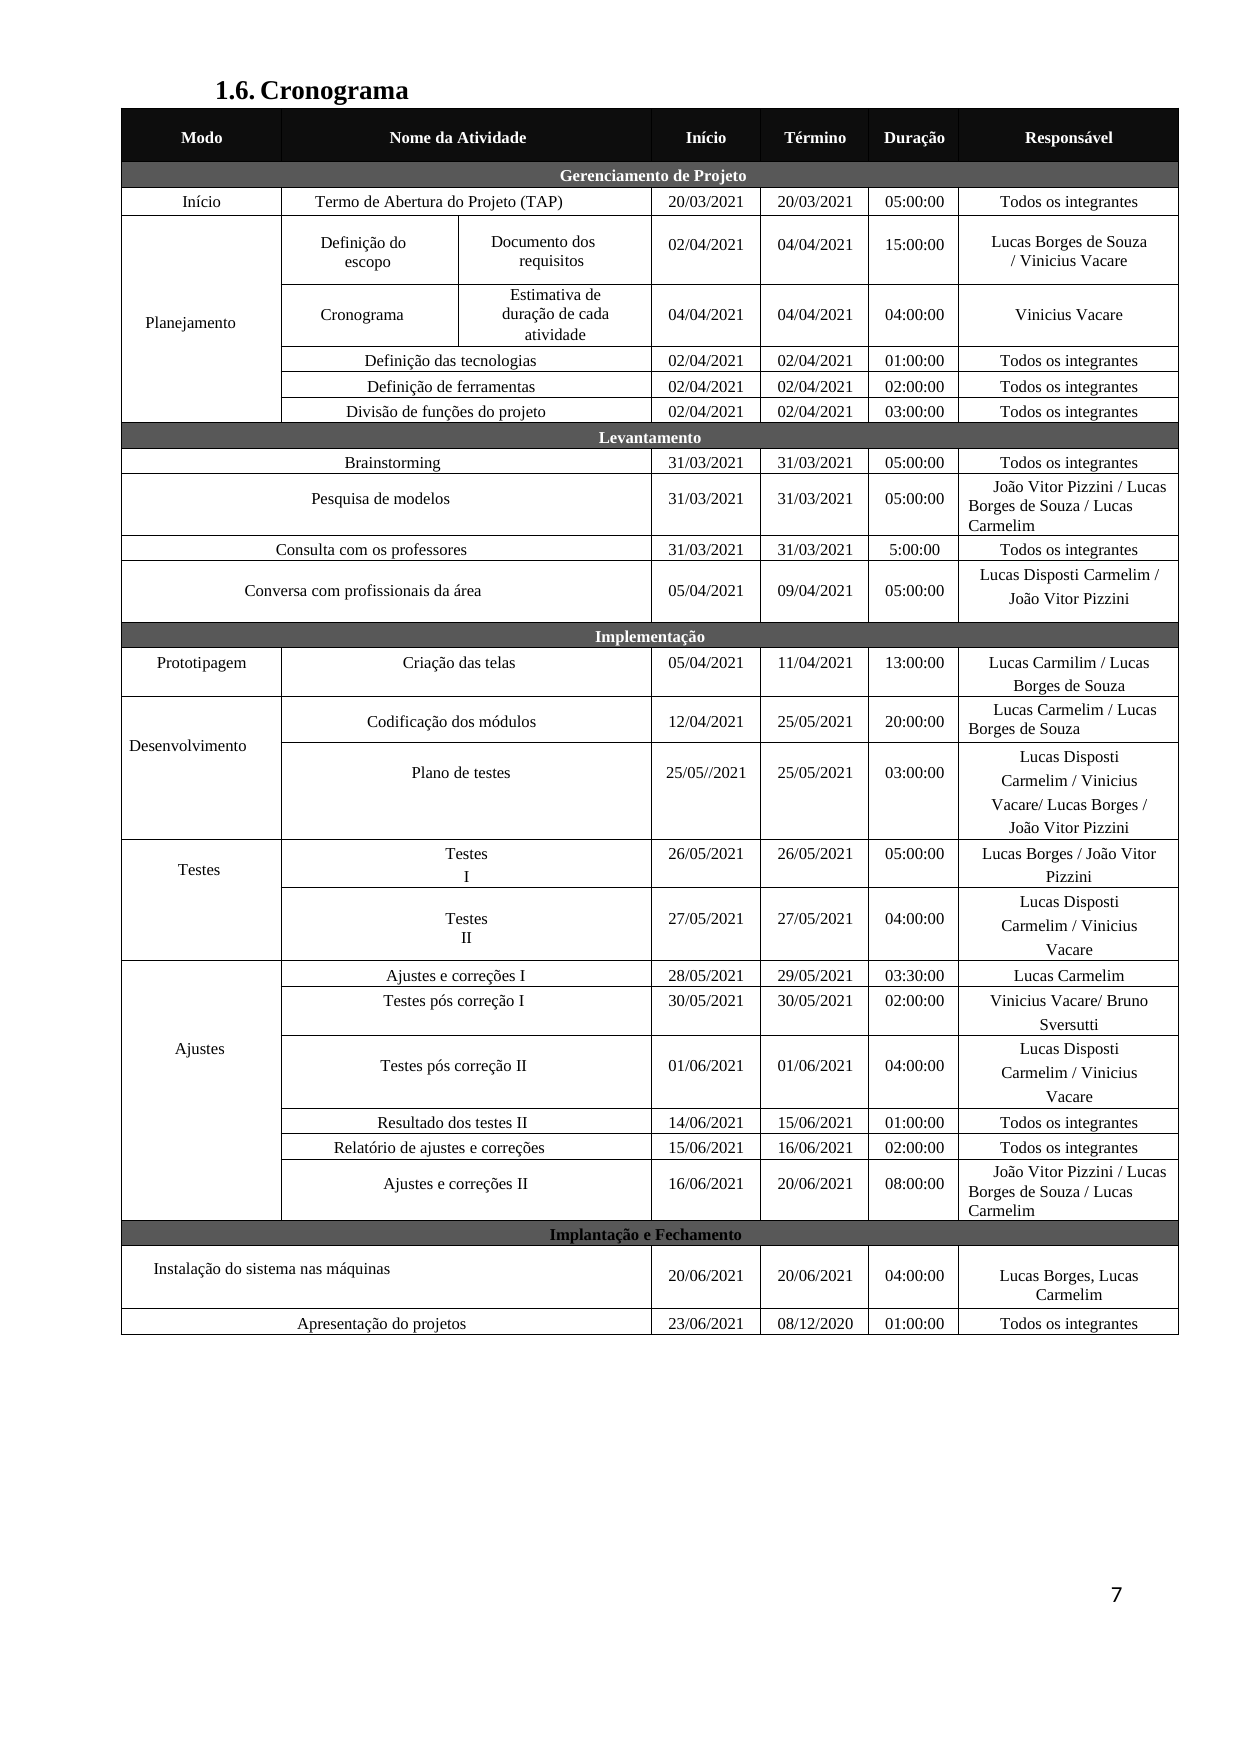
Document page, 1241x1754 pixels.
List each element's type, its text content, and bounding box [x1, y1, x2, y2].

table_cell Levantamento [122, 423, 1178, 448]
table_cell Lucas Carmilim / Lucas Borges de Souza [959, 648, 1178, 696]
table_cell Definição do escopo [282, 216, 458, 283]
table_cell Desenvolvimento [122, 697, 281, 839]
table_header Nome da Atividade [282, 109, 651, 161]
table_cell 16/06/2021 [761, 1134, 868, 1158]
table_cell Implementação [122, 623, 1178, 647]
table_cell 01/06/2021 [652, 1036, 760, 1107]
table_cell 05:00:00 [869, 474, 958, 534]
table_cell 09/04/2021 [761, 561, 868, 622]
table_cell Lucas Disposti Carmelim / João Vitor Pizzini [959, 561, 1178, 622]
table_cell 08/12/2020 [761, 1309, 868, 1334]
table_cell 27/05/2021 [652, 888, 760, 960]
table_cell Todos os integrantes [959, 188, 1178, 215]
table_cell 03:00:00 [869, 743, 958, 839]
table_cell Divisão de funções do projeto [282, 398, 651, 422]
table_cell 05:00:00 [869, 561, 958, 622]
table_cell 31/03/2021 [761, 449, 868, 473]
table_header Início [652, 109, 760, 161]
table_cell 05/04/2021 [652, 648, 760, 696]
table_cell Estimativa de duração de cada atividade [459, 285, 651, 346]
table_cell 01:00:00 [869, 1309, 958, 1334]
table_cell 08:00:00 [869, 1160, 958, 1220]
table_cell 01:00:00 [869, 1109, 958, 1133]
table_cell Todos os integrantes [959, 1134, 1178, 1158]
table_cell 04/04/2021 [652, 285, 760, 346]
table_cell 11/04/2021 [761, 648, 868, 696]
table_cell 12/04/2021 [652, 697, 760, 742]
table_cell 02/04/2021 [652, 347, 760, 371]
table_cell Definição de ferramentas [282, 372, 651, 397]
table_cell Lucas Borges de Souza / Vinicius Vacare [959, 216, 1178, 283]
table_cell Codificação dos módulos [282, 697, 651, 742]
table_cell João Vitor Pizzini / Lucas Borges de Souza / Lucas Carmelim [959, 1160, 1178, 1220]
table_cell Vinicius Vacare [959, 285, 1178, 346]
table_cell João Vitor Pizzini / Lucas Borges de Souza / Lucas Carmelim [959, 474, 1178, 534]
table_cell Todos os integrantes [959, 536, 1178, 560]
table_cell 20/03/2021 [652, 188, 760, 215]
table_cell Documento dos requisitos [459, 216, 651, 283]
table_cell 5:00:00 [869, 536, 958, 560]
table_cell 02:00:00 [869, 987, 958, 1034]
table_cell Gerenciamento de Projeto [122, 162, 1178, 187]
table_cell Vinicius Vacare/ Bruno Sversutti [959, 987, 1178, 1034]
table_cell 02/04/2021 [652, 398, 760, 422]
table_cell Conversa com profissionais da área [122, 561, 651, 622]
table_cell Todos os integrantes [959, 449, 1178, 473]
table_cell 04:00:00 [869, 1246, 958, 1308]
table_cell Lucas Carmelim [959, 961, 1178, 986]
table_cell Testes pós correção II [282, 1036, 651, 1107]
table_cell Lucas Disposti Carmelim / Vinicius Vacare/ Lucas Borges / João Vitor Pizzini [959, 743, 1178, 839]
table_cell 20/06/2021 [761, 1160, 868, 1220]
table_cell 25/05//2021 [652, 743, 760, 839]
table_cell Prototipagem [122, 648, 281, 696]
table_cell Resultado dos testes II [282, 1109, 651, 1133]
table_cell 02/04/2021 [761, 372, 868, 397]
table_cell 14/06/2021 [652, 1109, 760, 1133]
table_cell 15:00:00 [869, 216, 958, 283]
table_cell 26/05/2021 [761, 840, 868, 887]
table_cell Termo de Abertura do Projeto (TAP) [282, 188, 651, 215]
table_cell 20/06/2021 [761, 1246, 868, 1308]
table_cell 05:00:00 [869, 449, 958, 473]
table_cell 27/05/2021 [761, 888, 868, 960]
table_cell Todos os integrantes [959, 372, 1178, 397]
table_cell 15/06/2021 [652, 1134, 760, 1158]
table_cell Ajustes [122, 961, 281, 1220]
table_cell Lucas Disposti Carmelim / Vinicius Vacare [959, 1036, 1178, 1107]
table_cell Definição das tecnologias [282, 347, 651, 371]
table_cell 31/03/2021 [652, 536, 760, 560]
table_cell 23/06/2021 [652, 1309, 760, 1334]
table_cell 31/03/2021 [761, 474, 868, 534]
table_cell 31/03/2021 [652, 474, 760, 534]
subtitle Cronograma [215, 74, 1122, 105]
table_cell Lucas Borges, Lucas Carmelim [959, 1246, 1178, 1308]
table_cell Testes II [282, 888, 651, 960]
table_cell Lucas Carmelim / Lucas Borges de Souza [959, 697, 1178, 742]
table_cell 05/04/2021 [652, 561, 760, 622]
table_cell 13:00:00 [869, 648, 958, 696]
table_cell 04/04/2021 [761, 285, 868, 346]
table_cell 05:00:00 [869, 840, 958, 887]
table_cell 02/04/2021 [652, 372, 760, 397]
table_cell Cronograma [282, 285, 458, 346]
table_cell 20/03/2021 [761, 188, 868, 215]
table_cell 28/05/2021 [652, 961, 760, 986]
table_cell Todos os integrantes [959, 1309, 1178, 1334]
table_cell 20/06/2021 [652, 1246, 760, 1308]
table_cell 03:30:00 [869, 961, 958, 986]
table_cell Planejamento [122, 216, 281, 422]
table_cell 04:00:00 [869, 285, 958, 346]
table_cell 30/05/2021 [761, 987, 868, 1034]
table_cell 02/04/2021 [652, 216, 760, 283]
table_cell Testes [122, 840, 281, 960]
table_cell Todos os integrantes [959, 347, 1178, 371]
table_cell 05:00:00 [869, 188, 958, 215]
table_cell 25/05/2021 [761, 743, 868, 839]
table_cell Ajustes e correções II [282, 1160, 651, 1220]
table_cell 31/03/2021 [761, 536, 868, 560]
table_cell Testes I [282, 840, 651, 887]
table_cell 29/05/2021 [761, 961, 868, 986]
table_cell 02:00:00 [869, 372, 958, 397]
table_cell 02:00:00 [869, 1134, 958, 1158]
table_cell 02/04/2021 [761, 347, 868, 371]
table_cell 01:00:00 [869, 347, 958, 371]
table_header Duração [869, 109, 958, 161]
table_cell 15/06/2021 [761, 1109, 868, 1133]
table_cell Pesquisa de modelos [122, 474, 651, 534]
table_cell Lucas Disposti Carmelim / Vinicius Vacare [959, 888, 1178, 960]
table_cell 03:00:00 [869, 398, 958, 422]
table_cell Todos os integrantes [959, 1109, 1178, 1133]
table_cell 20:00:00 [869, 697, 958, 742]
table_cell 04:00:00 [869, 1036, 958, 1107]
table_cell 25/05/2021 [761, 697, 868, 742]
table_header Término [761, 109, 868, 161]
table_cell Plano de testes [282, 743, 651, 839]
table_cell 01/06/2021 [761, 1036, 868, 1107]
table_cell 04/04/2021 [761, 216, 868, 283]
table_cell Brainstorming [122, 449, 651, 473]
table_cell Lucas Borges / João Vitor Pizzini [959, 840, 1178, 887]
table_cell Consulta com os professores [122, 536, 651, 560]
table_header Responsável [959, 109, 1178, 161]
table_cell 04:00:00 [869, 888, 958, 960]
table_cell Implantação e Fechamento [122, 1221, 1178, 1245]
table_cell Todos os integrantes [959, 398, 1178, 422]
table_cell Instalação do sistema nas máquinas [122, 1246, 651, 1308]
table_cell 02/04/2021 [761, 398, 868, 422]
table_cell Criação das telas [282, 648, 651, 696]
table_cell 26/05/2021 [652, 840, 760, 887]
table_cell Apresentação do projetos [122, 1309, 651, 1334]
table_cell Testes pós correção I [282, 987, 651, 1034]
table_cell 31/03/2021 [652, 449, 760, 473]
table_cell 16/06/2021 [652, 1160, 760, 1220]
table_cell Ajustes e correções I [282, 961, 651, 986]
table_cell Relatório de ajustes e correções [282, 1134, 651, 1158]
table_cell 30/05/2021 [652, 987, 760, 1034]
table_cell Início [122, 188, 281, 215]
table_header Modo [122, 109, 281, 161]
